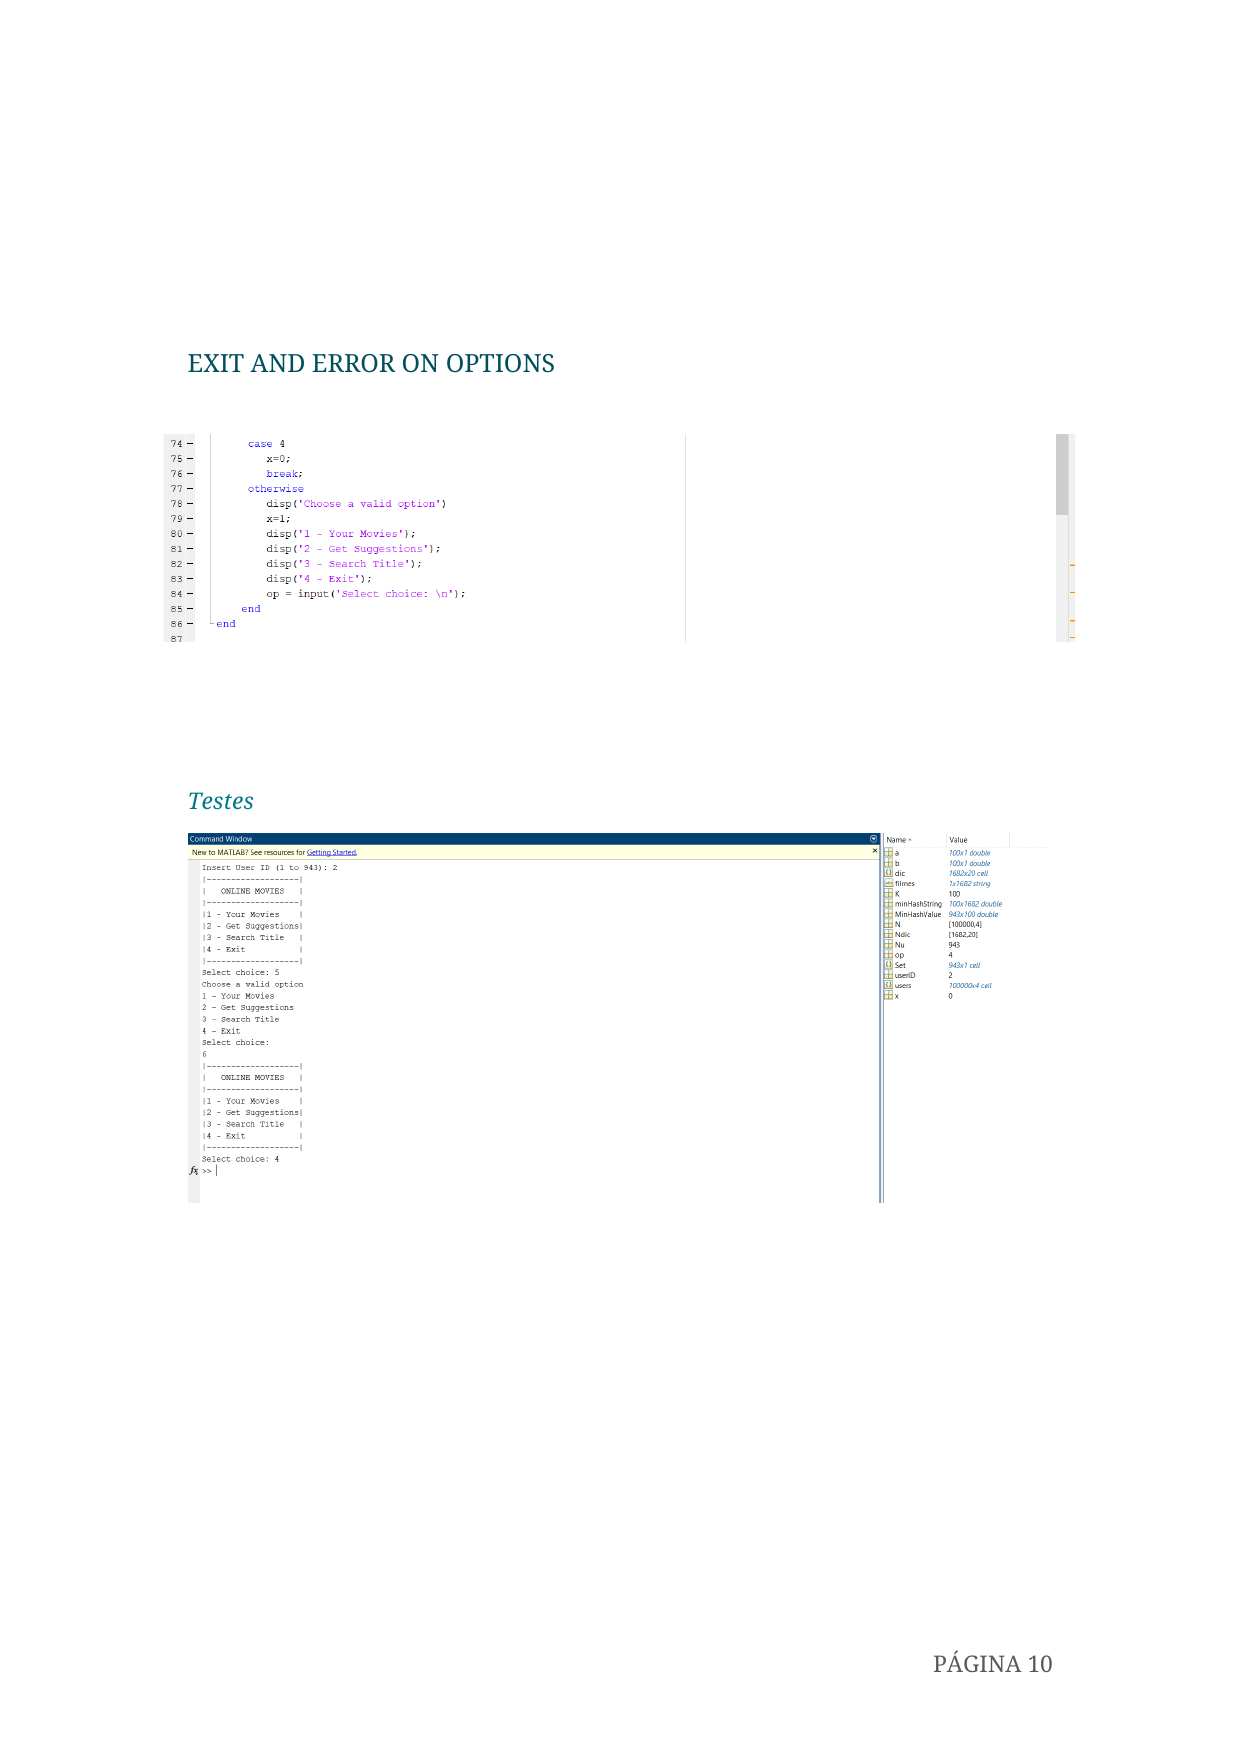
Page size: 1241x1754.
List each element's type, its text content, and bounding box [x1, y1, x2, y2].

picture [187, 833, 1050, 1203]
picture [162, 434, 1075, 641]
subtitle Testes [187, 785, 1053, 816]
subtitle EXIT AND ERROR ON OPTIONS [187, 346, 1053, 380]
